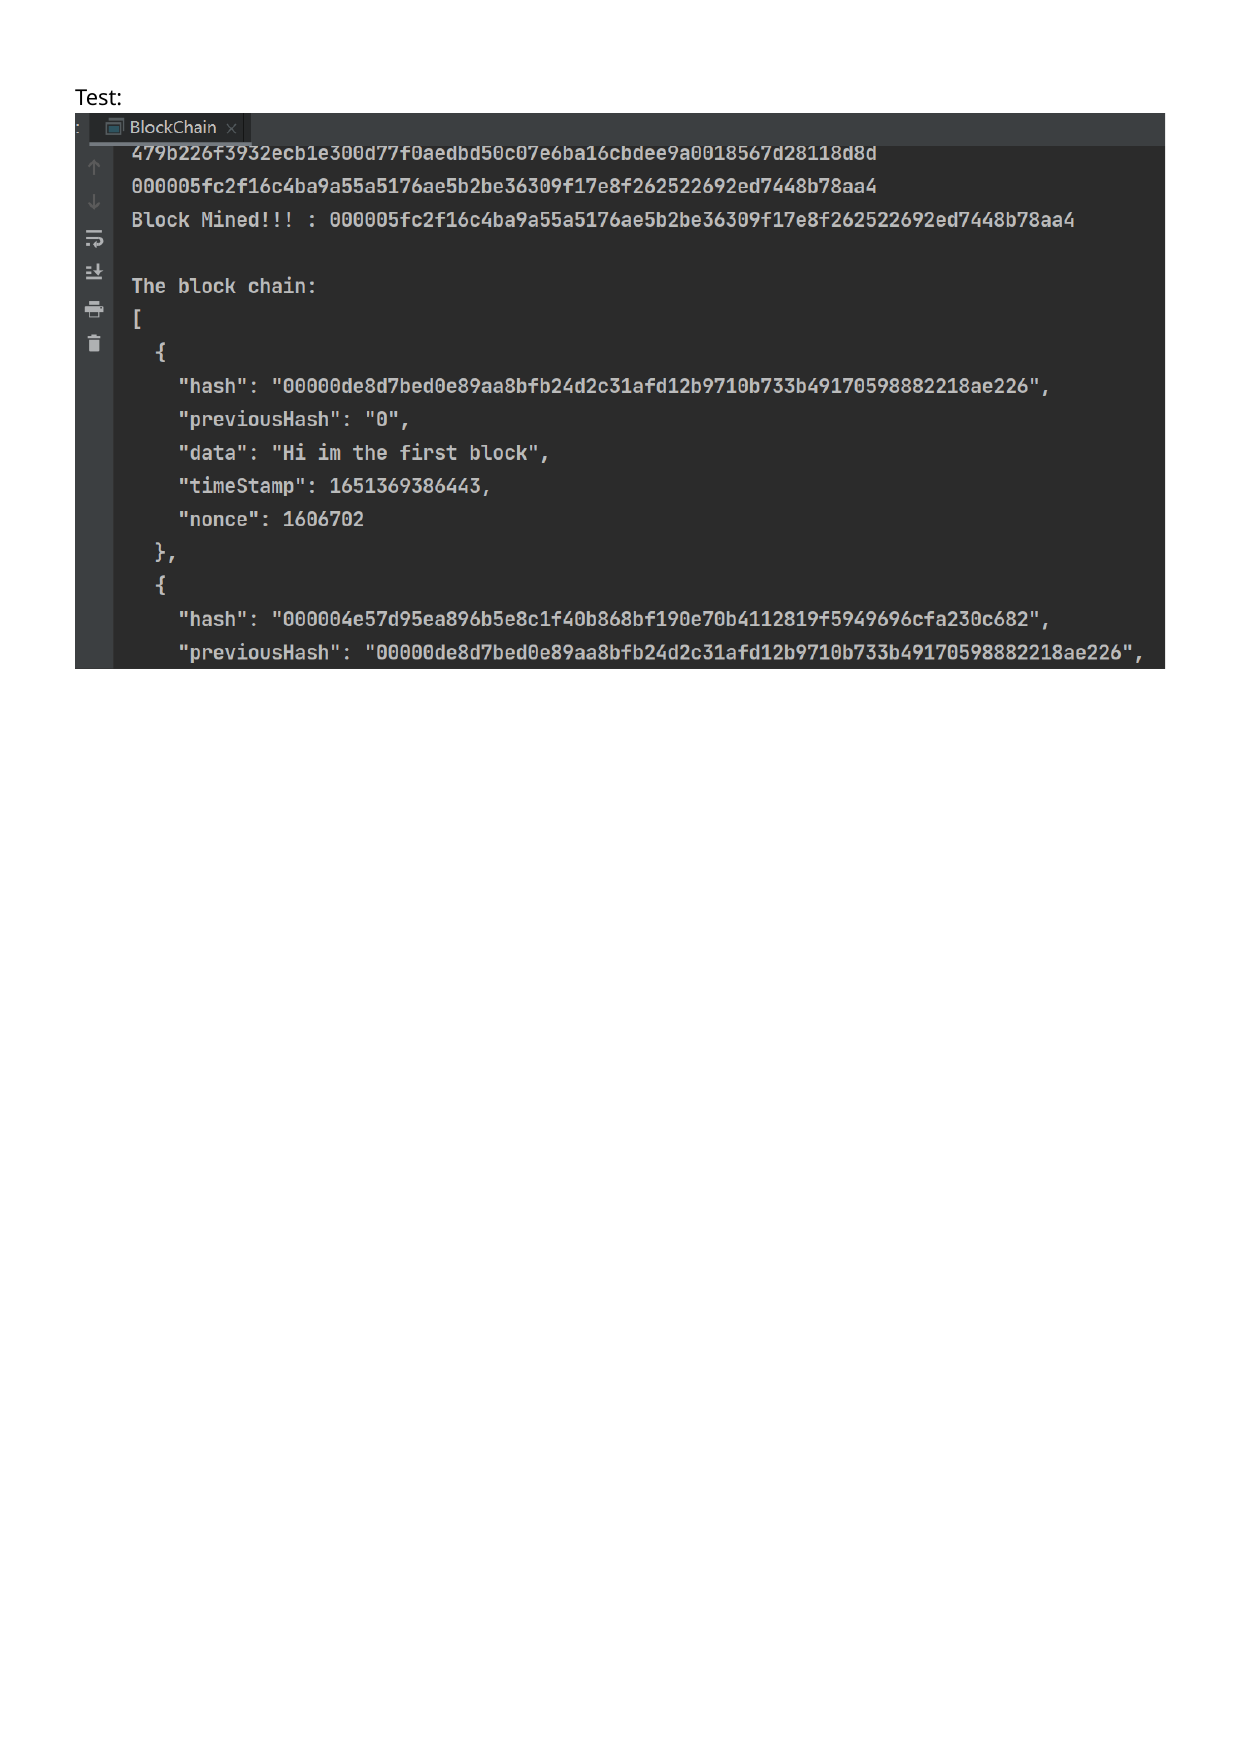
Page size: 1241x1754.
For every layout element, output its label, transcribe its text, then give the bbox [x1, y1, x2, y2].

picture [75, 113, 1166, 669]
text Test: [75, 81, 1165, 113]
